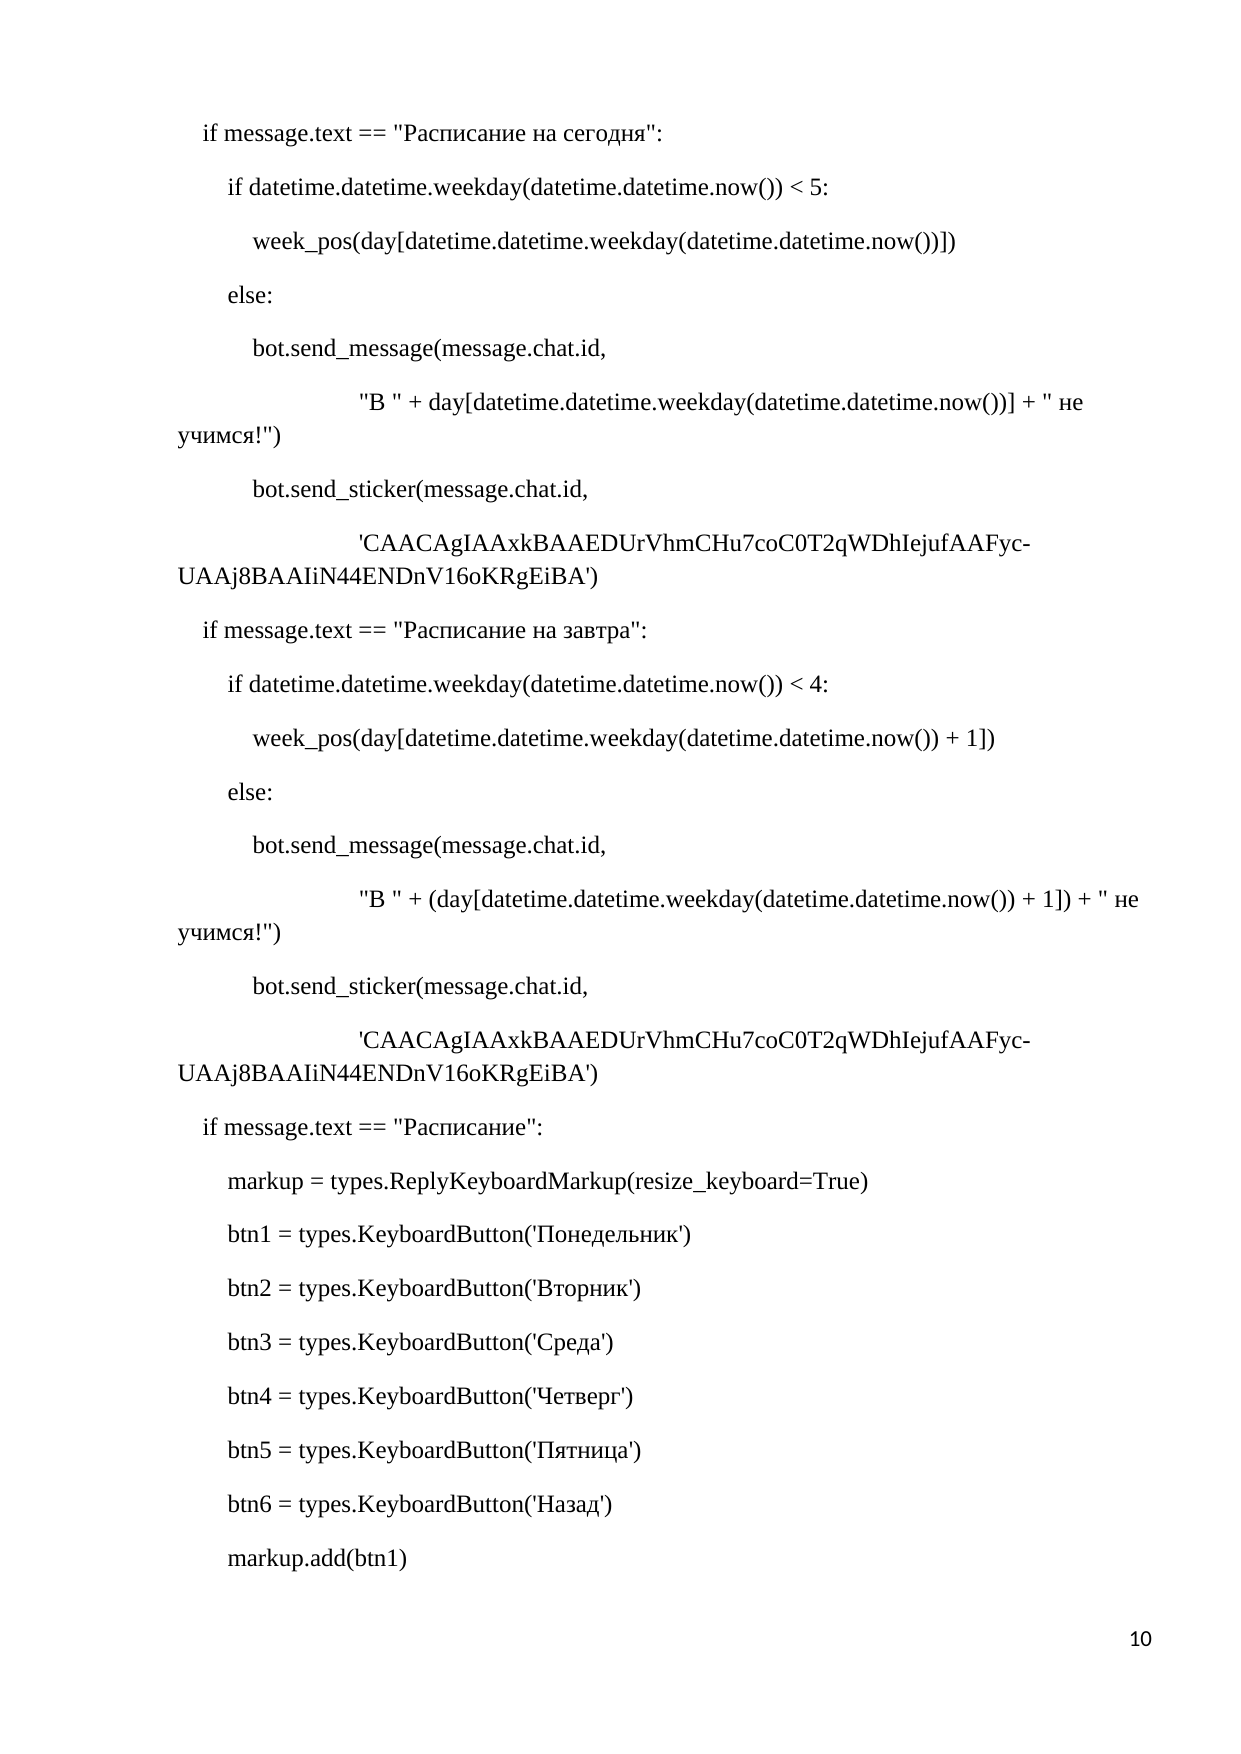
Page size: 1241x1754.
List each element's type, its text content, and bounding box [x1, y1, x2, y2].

text else: [177, 777, 1152, 805]
text btn2 = types.KeyboardButton('Вторник') [177, 1273, 1152, 1302]
text btn3 = types.KeyboardButton('Среда') [177, 1327, 1152, 1356]
text bot.send_message(message.chat.id, [177, 830, 1152, 859]
text bot.send_message(message.chat.id, [177, 333, 1152, 362]
text "В " + day[datetime.datetime.weekday(datetime.datetime.now())] + " не учимся!") [177, 387, 1152, 449]
text "В " + (day[datetime.datetime.weekday(datetime.datetime.now()) + 1]) + " не учимся!") [177, 884, 1152, 946]
text if datetime.datetime.weekday(datetime.datetime.now()) < 5: [177, 172, 1152, 201]
text bot.send_sticker(message.chat.id, [177, 971, 1152, 1000]
text 'CAACAgIAAxkBAAEDUrVhmCHu7coC0T2qWDhIejufAAFyc-UAAj8BAAIiN44ENDnV16oKRgEiBA') [177, 1025, 1152, 1087]
text markup = types.ReplyKeyboardMarkup(resize_keyboard=True) [177, 1166, 1152, 1194]
text btn6 = types.KeyboardButton('Назад') [177, 1489, 1152, 1518]
text 'CAACAgIAAxkBAAEDUrVhmCHu7coC0T2qWDhIejufAAFyc-UAAj8BAAIiN44ENDnV16oKRgEiBA') [177, 528, 1152, 590]
text markup.add(btn1) [177, 1543, 1152, 1571]
text if datetime.datetime.weekday(datetime.datetime.now()) < 4: [177, 669, 1152, 698]
text if message.text == "Расписание на сегодня": [177, 118, 1152, 147]
text btn5 = types.KeyboardButton('Пятница') [177, 1435, 1152, 1464]
text btn4 = types.KeyboardButton('Четверг') [177, 1381, 1152, 1410]
text else: [177, 280, 1152, 308]
text if message.text == "Расписание на завтра": [177, 615, 1152, 644]
text if message.text == "Расписание": [177, 1112, 1152, 1141]
text week_pos(day[datetime.datetime.weekday(datetime.datetime.now())]) [177, 226, 1152, 254]
text bot.send_sticker(message.chat.id, [177, 474, 1152, 503]
text btn1 = types.KeyboardButton('Понедельник') [177, 1219, 1152, 1248]
text week_pos(day[datetime.datetime.weekday(datetime.datetime.now()) + 1]) [177, 723, 1152, 751]
